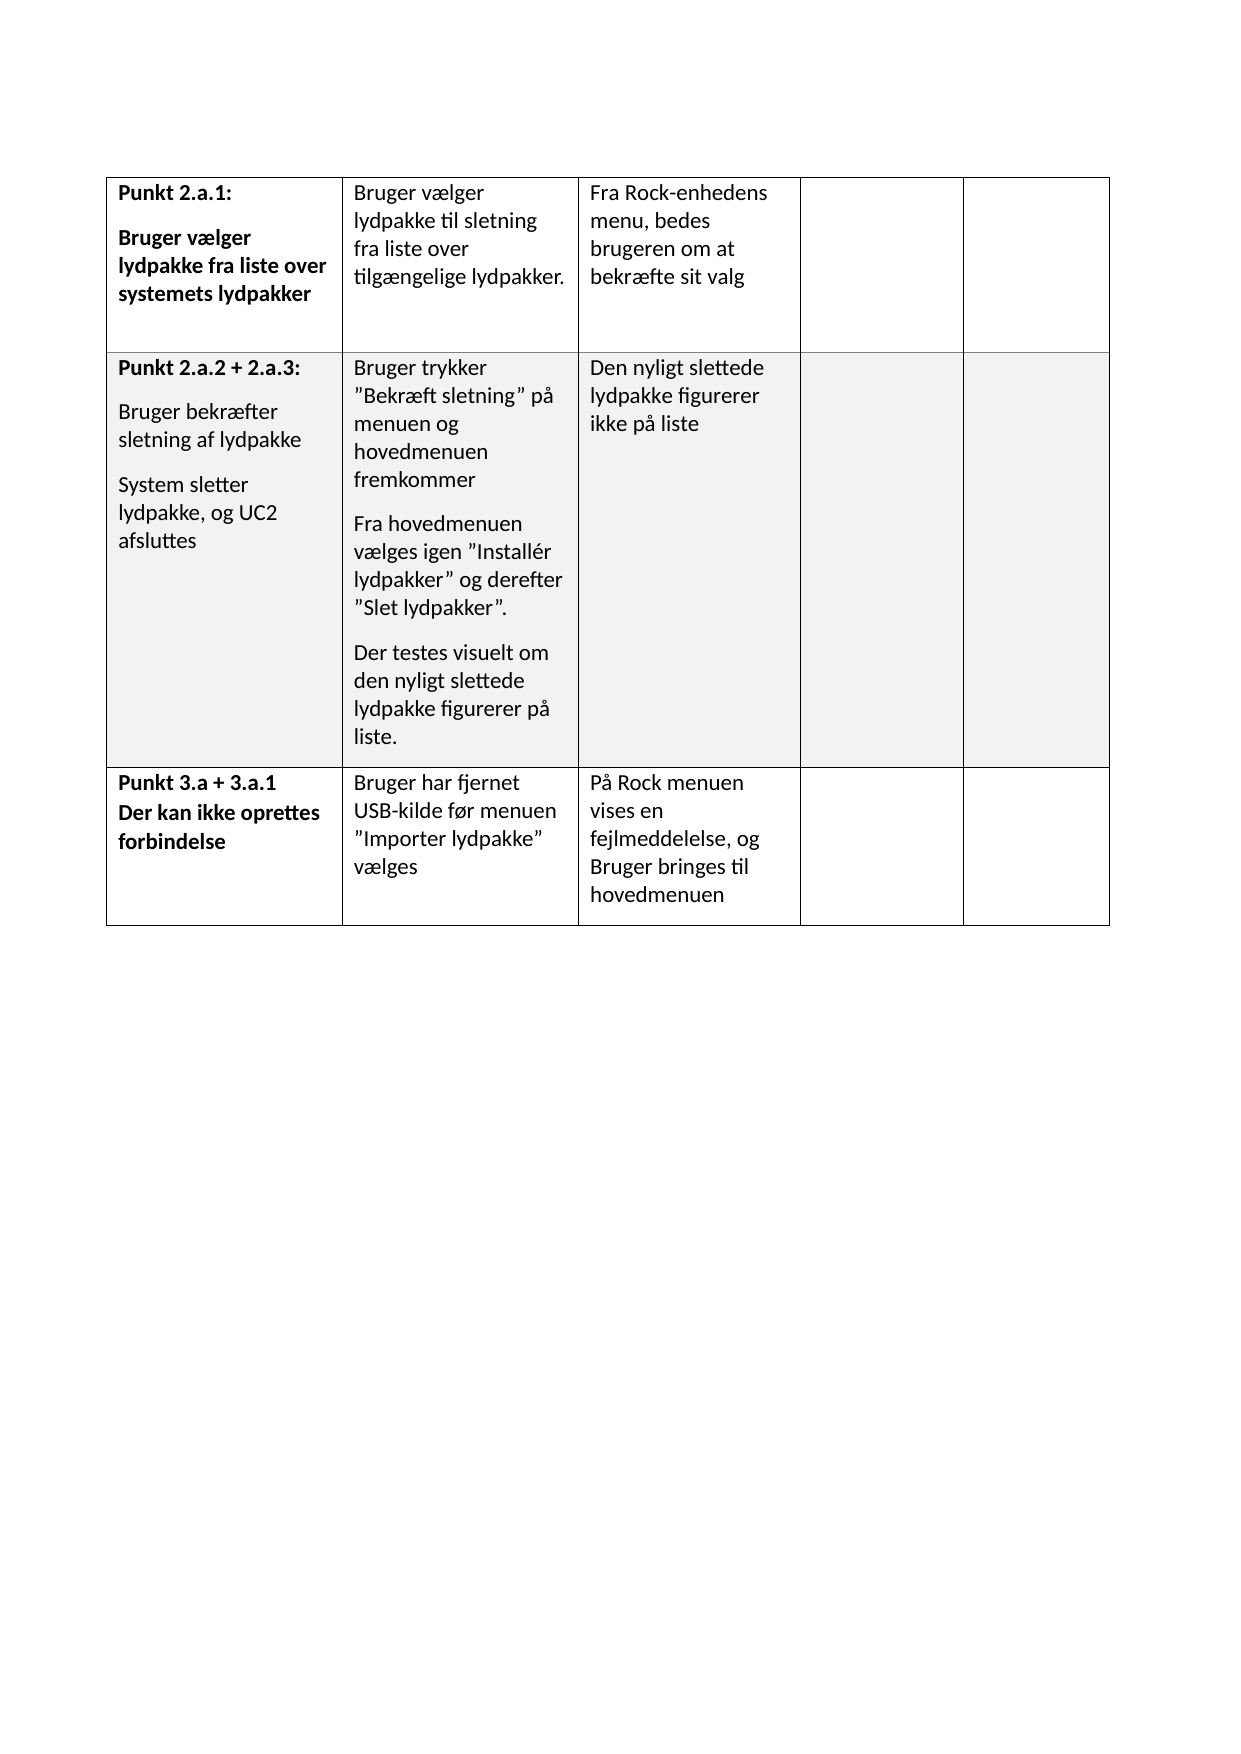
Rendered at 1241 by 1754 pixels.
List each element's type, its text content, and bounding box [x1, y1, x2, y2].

table_cell Punkt 2.a.1: Bruger vælger lydpakke fra liste over systemets lydpakker [107, 178, 342, 352]
table_cell Bruger har fjernet USB-kilde før menuen ”Importer lydpakke” vælges [343, 768, 578, 925]
table_cell Punkt 2.a.2 + 2.a.3: Bruger bekræfter sletning af lydpakke System sletter lydpakke, og UC2 afsluttes [107, 353, 342, 767]
table_cell På Rock menuen vises en fejlmeddelelse, og Bruger bringes til hovedmenuen [579, 768, 800, 925]
table_cell [964, 353, 1109, 767]
table_cell [964, 768, 1109, 925]
table_cell Bruger trykker ”Bekræft sletning” på menuen og hovedmenuen fremkommer Fra hovedmenuen vælges igen ”Installér lydpakker” og derefter ”Slet lydpakker”. Der testes visuelt om den nyligt slettede lydpakke figurerer på liste. [343, 353, 578, 767]
table_cell Fra Rock-enhedens menu, bedes brugeren om at bekræfte sit valg [579, 178, 800, 352]
table_cell [801, 178, 963, 352]
table_cell [801, 768, 963, 925]
table_cell Bruger vælger lydpakke til sletning fra liste over tilgængelige lydpakker. [343, 178, 578, 352]
table_cell Den nyligt slettede lydpakke figurerer ikke på liste [579, 353, 800, 767]
table_cell [801, 353, 963, 767]
table_cell [964, 178, 1109, 352]
table_cell Punkt 3.a + 3.a.1 Der kan ikke oprettes forbindelse [107, 768, 342, 925]
